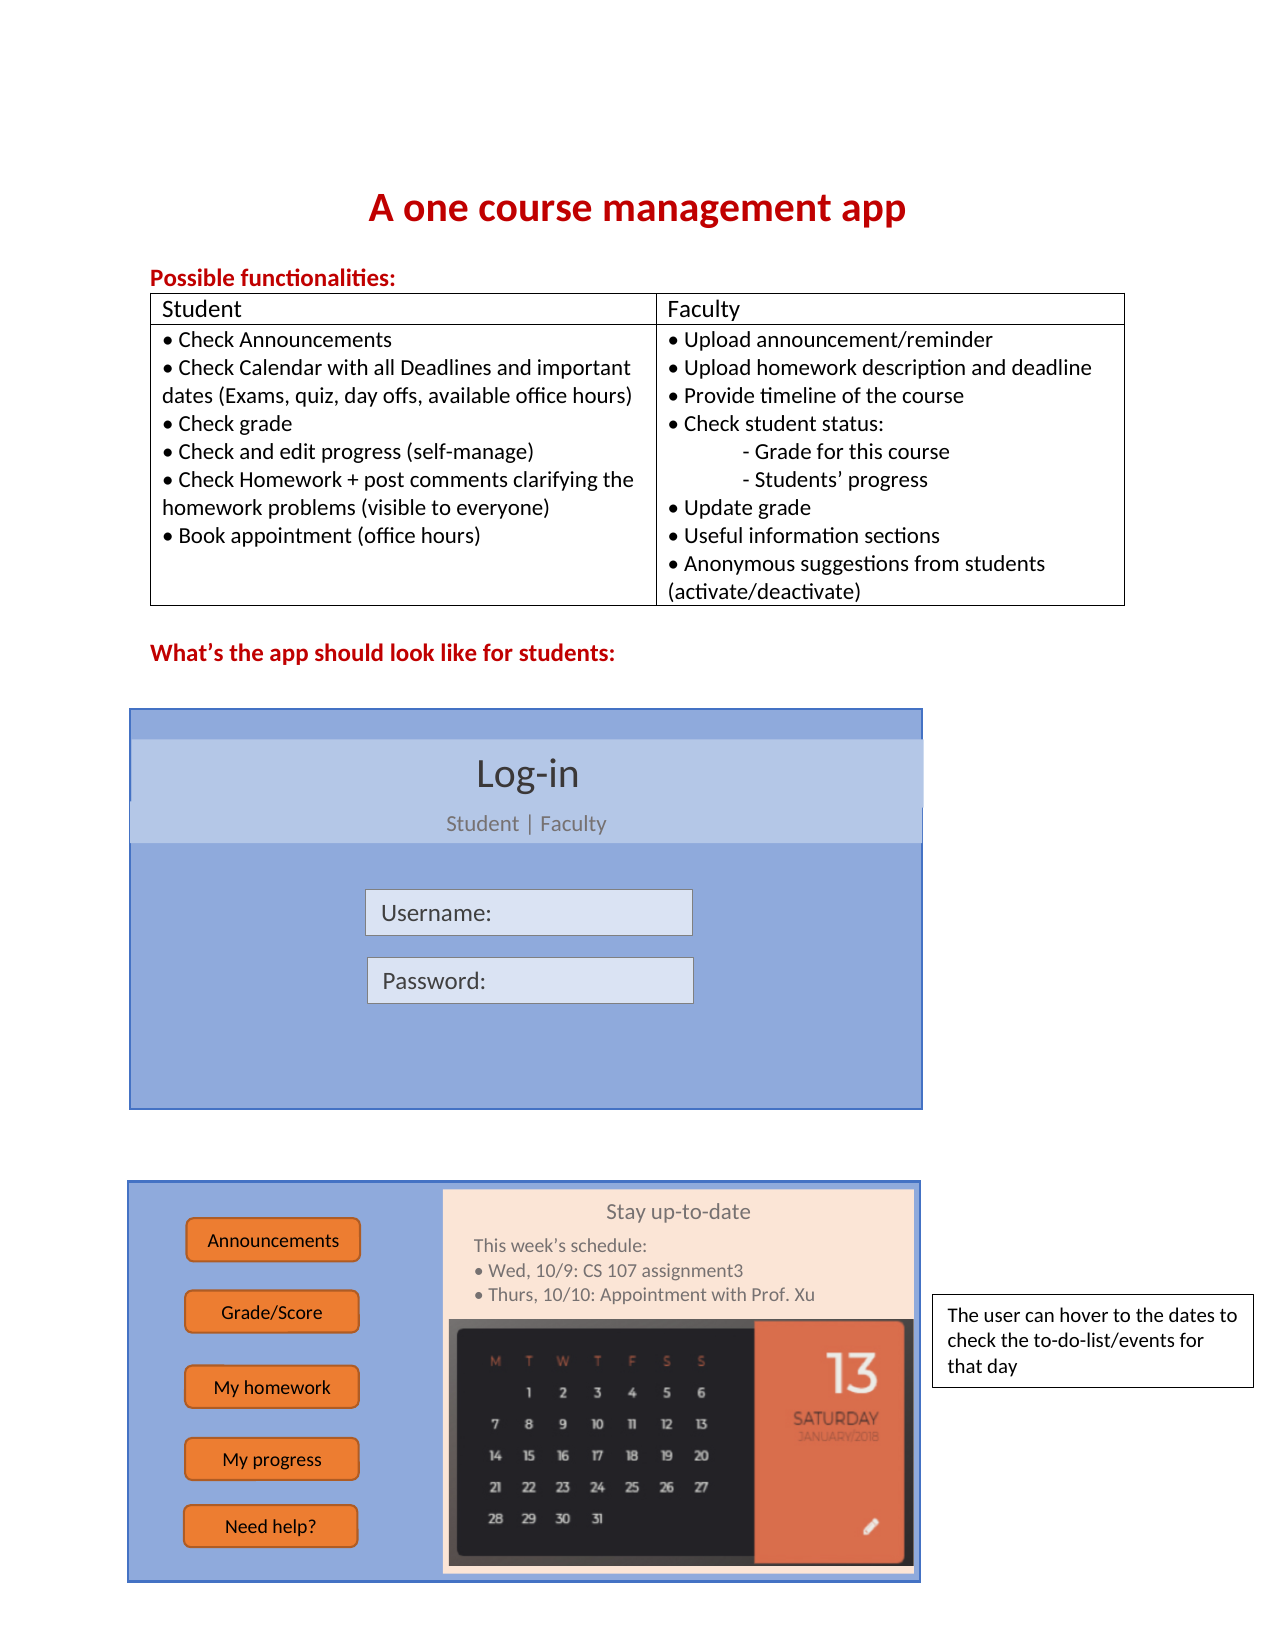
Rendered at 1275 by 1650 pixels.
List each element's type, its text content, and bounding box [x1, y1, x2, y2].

text A one course management app [150, 150, 1125, 231]
table_cell • Check Announcements • Check Calendar with all Deadlines and important dates (Exams, quiz, day offs, available office hours) • Check grade • Check and edit progress (self-manage) • Check Homework + post comments clarifying the homework problems (visible to everyone) • Book appointment (office hours) [151, 325, 656, 605]
table_header Student [151, 294, 656, 324]
text Possible functionalities: [150, 262, 1125, 292]
picture [448, 1319, 914, 1566]
text What’s the app should look like for students: [150, 637, 1125, 667]
table_cell • Upload announcement/reminder • Upload homework description and deadline • Provide timeline of the course • Check student status: - Grade for this course - Students’ progress • Update grade • Useful information sections • Anonymous suggestions from students (activate/deactivate) [657, 325, 1124, 605]
table_header Faculty [657, 294, 1124, 324]
